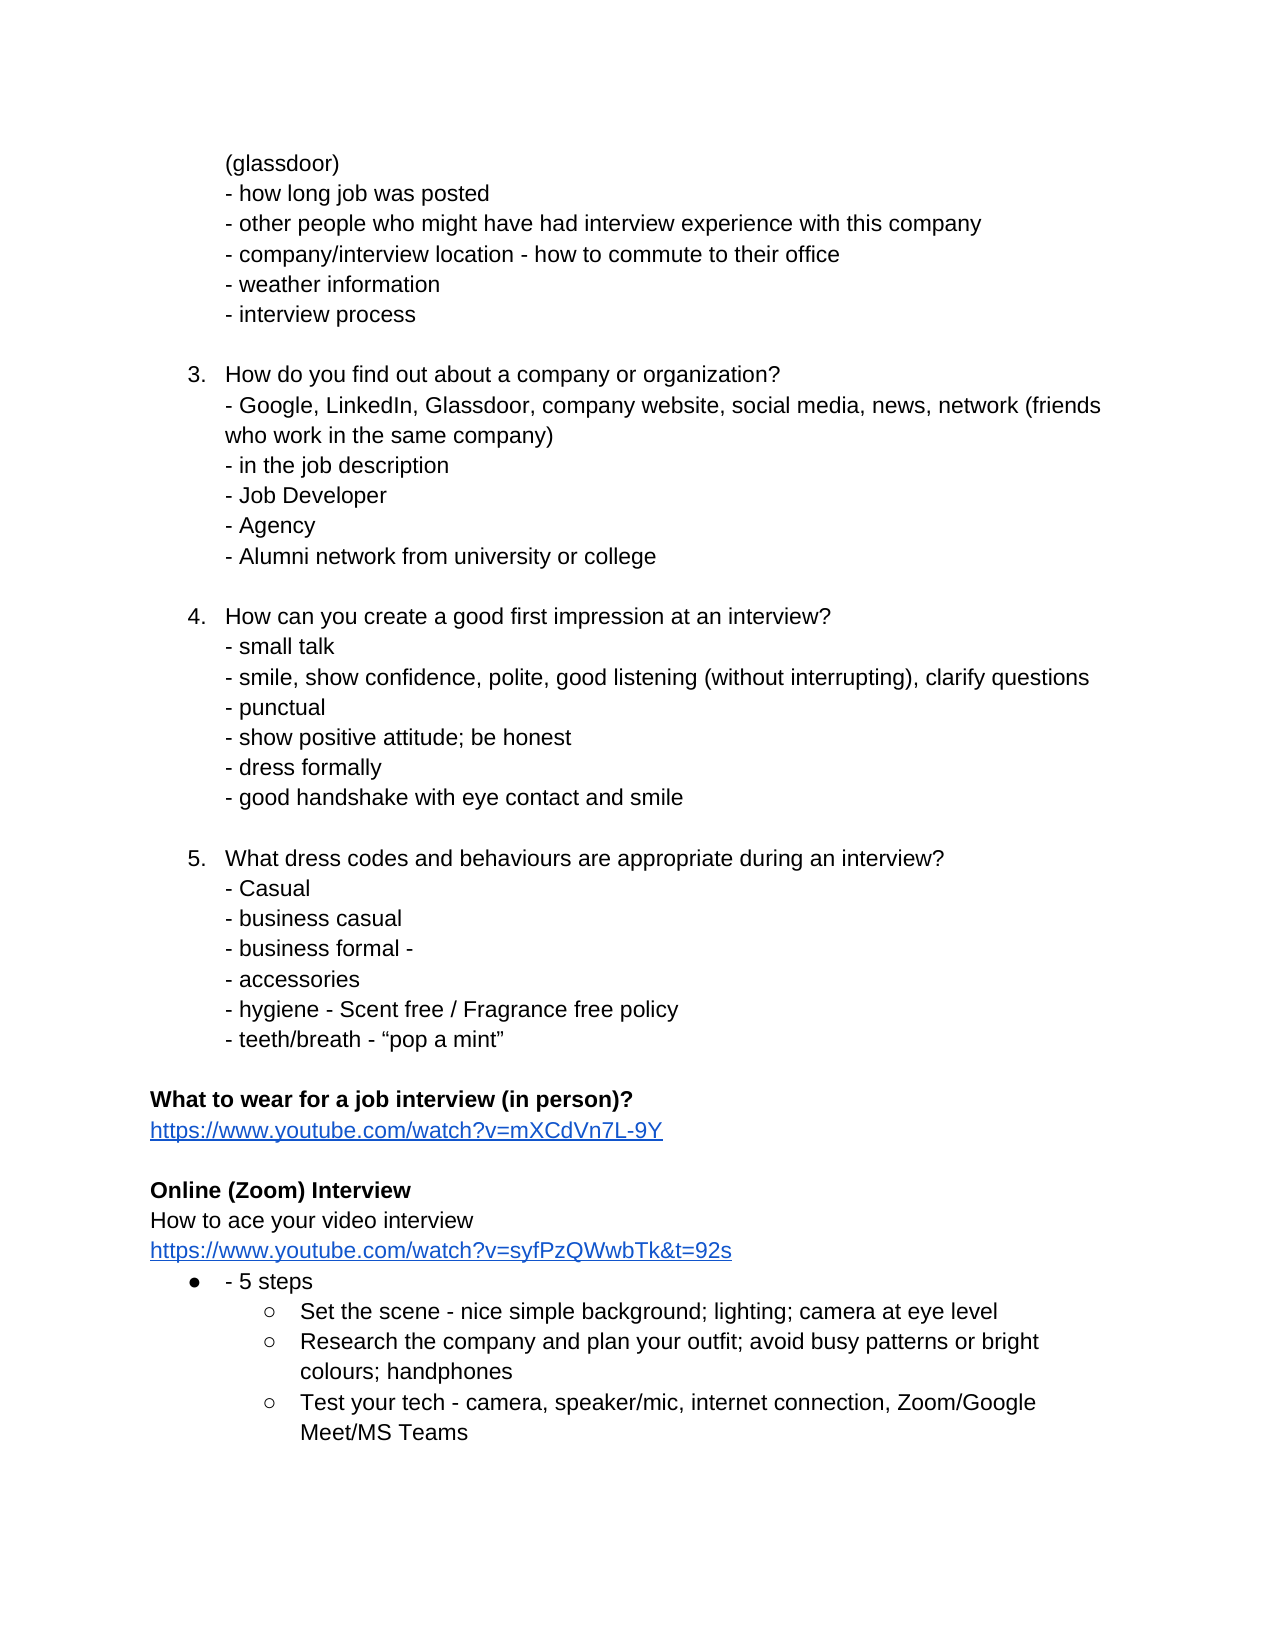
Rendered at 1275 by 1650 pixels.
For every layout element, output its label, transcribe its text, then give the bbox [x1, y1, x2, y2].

text https://www.youtube.com/watch?v=mXCdVn7L-9Y [150, 1117, 1125, 1143]
text https://www.youtube.com/watch?v=syfPzQWwbTk&t=92s [150, 1237, 1125, 1264]
text How to ace your video interview [150, 1207, 1125, 1234]
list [187, 150, 1125, 358]
list Set the scene - nice simple background; lighting; camera at eye level [262, 1298, 1125, 1324]
list - 5 steps [187, 1268, 1125, 1294]
list How do you find out about a company or organization? - Google, LinkedIn, Glassdoor, company website, social media, news, network (friends who work in the same company) - in the job description - Job Developer - Agency - Alumni network from university or college [187, 361, 1125, 599]
text What to wear for a job interview (in person)? [150, 1086, 1125, 1113]
list What dress codes and behaviours are appropriate during an interview? - Casual - business casual - business formal - - accessories - hygiene - Scent free / Fragrance free policy - teeth/breath - “pop a mint” [187, 845, 1125, 1052]
list Test your tech - camera, speaker/mic, internet connection, Zoom/Google Meet/MS Teams [262, 1388, 1125, 1445]
list How can you create a good first impression at an interview? - small talk - smile, show confidence, polite, good listening (without interrupting), clarify questions - punctual - show positive attitude; be honest - dress formally - good handshake with eye contact and smile [187, 603, 1125, 841]
list Research the company and plan your outfit; avoid busy patterns or bright colours; handphones [262, 1328, 1125, 1385]
text Online (Zoom) Interview [150, 1177, 1125, 1203]
